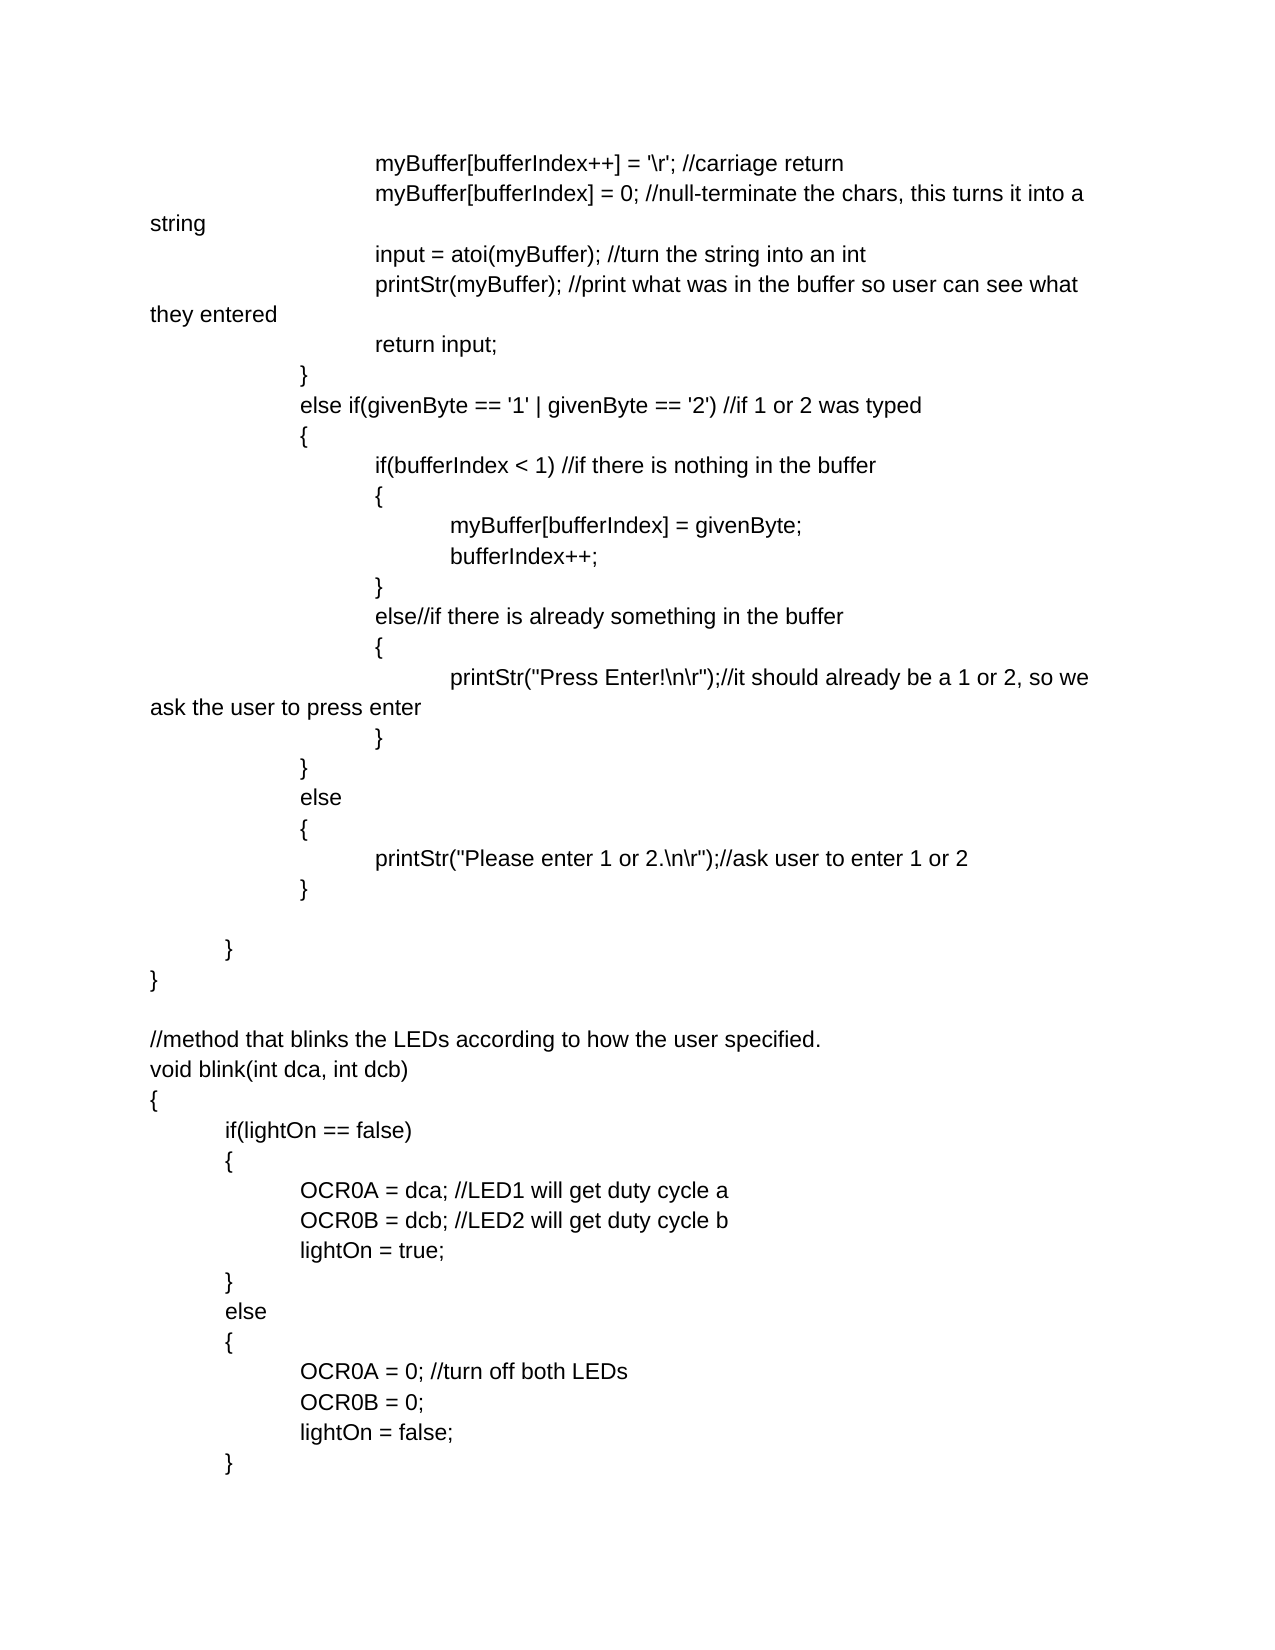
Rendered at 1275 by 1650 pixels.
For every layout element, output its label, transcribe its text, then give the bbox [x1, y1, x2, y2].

text void blink(int dca, int dcb) [150, 1056, 1125, 1083]
text } [150, 724, 1125, 750]
text { [150, 1328, 1125, 1354]
text } [150, 875, 1125, 901]
text myBuffer[bufferIndex++] = '\r'; //carriage return [150, 150, 1125, 176]
text return input; [150, 331, 1125, 358]
text lightOn = true; [150, 1237, 1125, 1264]
text else [150, 1298, 1125, 1324]
text else if(givenByte == '1' | givenByte == '2') //if 1 or 2 was typed [150, 392, 1125, 418]
text if(lightOn == false) [150, 1117, 1125, 1143]
text lightOn = false; [150, 1419, 1125, 1445]
text { [150, 1147, 1125, 1173]
text else//if there is already something in the buffer [150, 603, 1125, 629]
text OCR0A = 0; //turn off both LEDs [150, 1358, 1125, 1385]
text } [150, 1449, 1125, 1475]
text printStr("Please enter 1 or 2.\n\r");//ask user to enter 1 or 2 [150, 845, 1125, 871]
text } [150, 361, 1125, 388]
text } [150, 966, 1125, 992]
text { [150, 422, 1125, 448]
text OCR0B = 0; [150, 1388, 1125, 1415]
text printStr("Press Enter!\n\r");//it should already be a 1 or 2, so we ask the user to press enter [150, 663, 1125, 720]
text } [150, 573, 1125, 599]
text else [150, 784, 1125, 811]
text { [150, 482, 1125, 509]
text if(bufferIndex < 1) //if there is nothing in the buffer [150, 452, 1125, 478]
text } [150, 935, 1125, 962]
text OCR0B = dcb; //LED2 will get duty cycle b [150, 1207, 1125, 1234]
text } [150, 1268, 1125, 1294]
text bufferIndex++; [150, 543, 1125, 569]
text OCR0A = dca; //LED1 will get duty cycle a [150, 1177, 1125, 1203]
text { [150, 633, 1125, 660]
text } [150, 754, 1125, 781]
text printStr(myBuffer); //print what was in the buffer so user can see what they entered [150, 271, 1125, 327]
text input = atoi(myBuffer); //turn the string into an int [150, 241, 1125, 267]
text myBuffer[bufferIndex] = 0; //null-terminate the chars, this turns it into a string [150, 180, 1125, 237]
text myBuffer[bufferIndex] = givenByte; [150, 512, 1125, 539]
text { [150, 814, 1125, 841]
text { [150, 1086, 1125, 1113]
text //method that blinks the LEDs according to how the user specified. [150, 1026, 1125, 1052]
